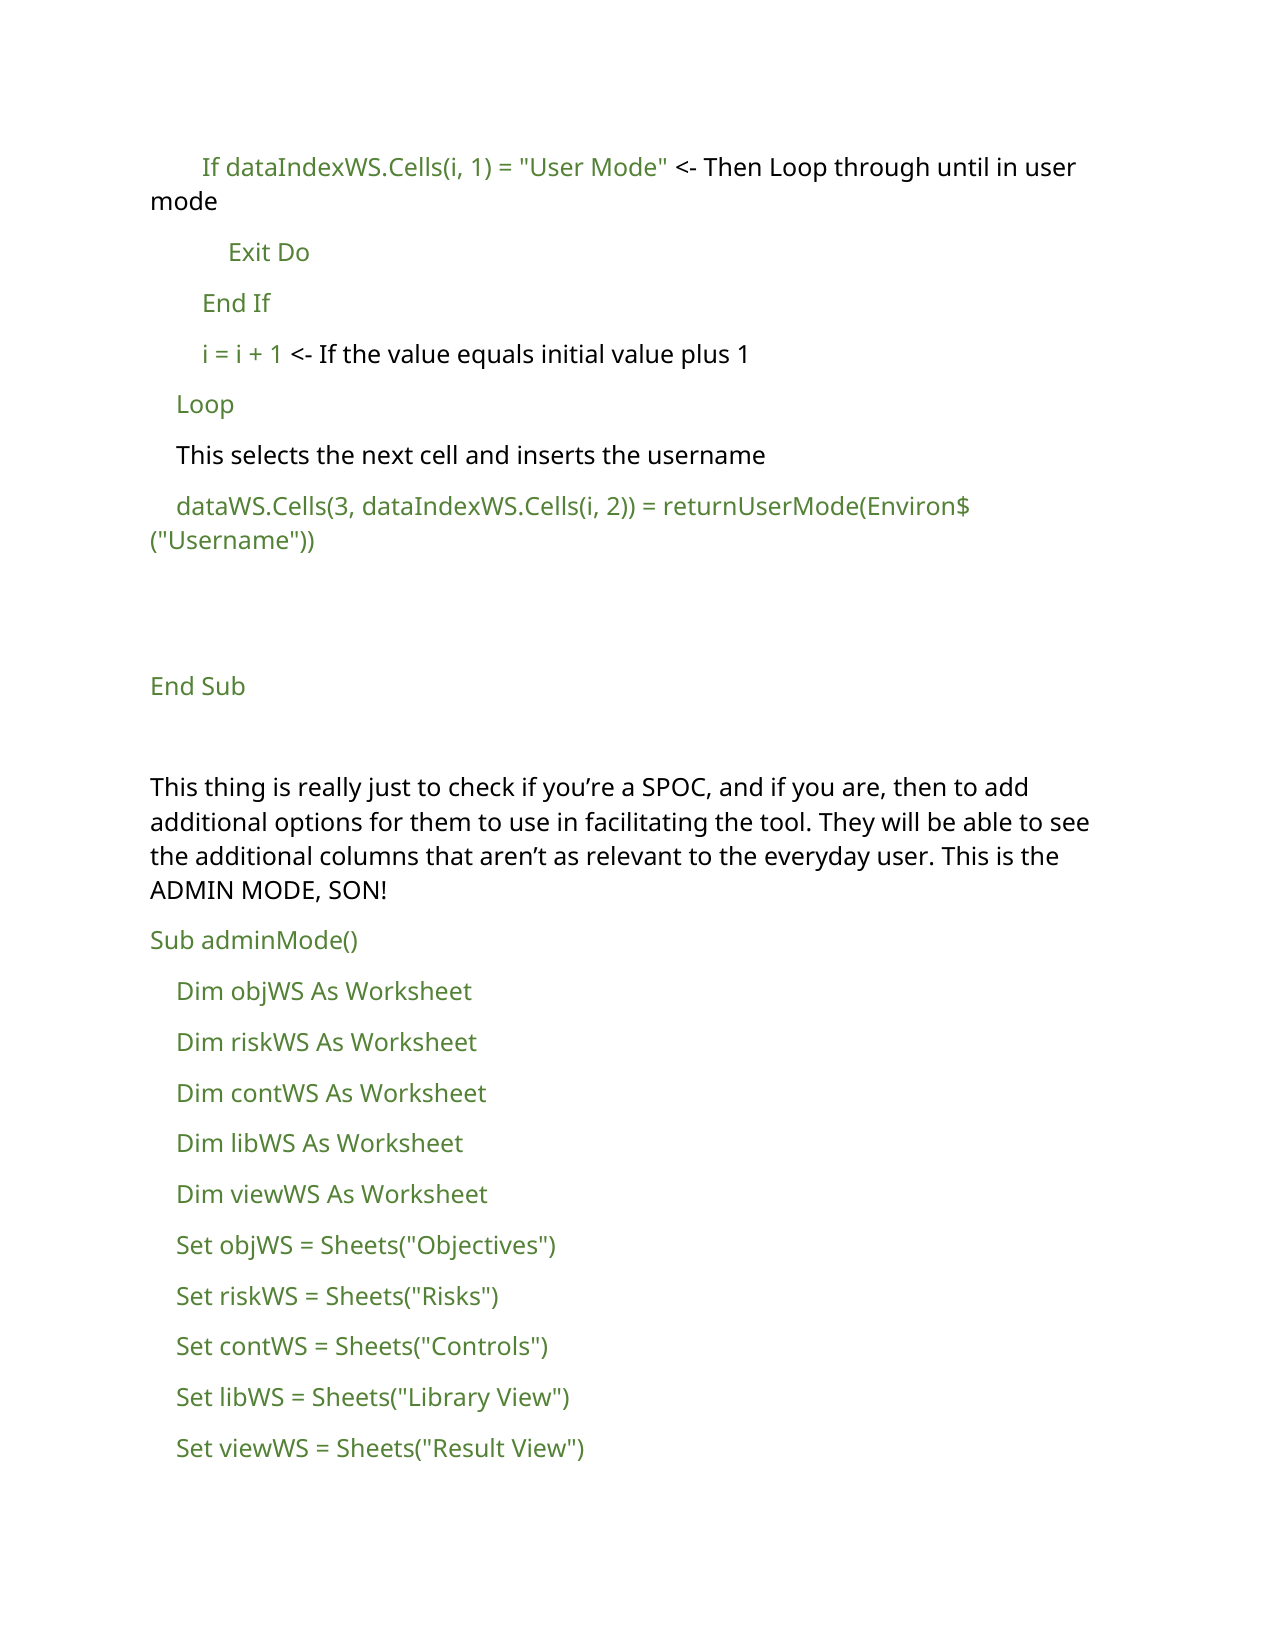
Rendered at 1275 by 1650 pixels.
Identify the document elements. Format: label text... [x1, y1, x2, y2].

text Set libWS = Sheets("Library View") [150, 1379, 1125, 1414]
text dataWS.Cells(3, dataIndexWS.Cells(i, 2)) = returnUserMode(Environ$("Username")) [150, 488, 1125, 557]
text End If [150, 286, 1125, 319]
text Loop [150, 387, 1125, 421]
text End Sub [150, 669, 1125, 703]
text Set riskWS = Sheets("Risks") [150, 1278, 1125, 1312]
text Dim libWS As Worksheet [150, 1126, 1125, 1160]
text Dim viewWS As Worksheet [150, 1177, 1125, 1211]
text Set contWS = Sheets("Controls") [150, 1329, 1125, 1363]
text This thing is really just to check if you’re a SPOC, and if you are, then to add additional options for them to use in facilitating the tool. They will be able to see the additional columns that aren’t as relevant to the everyday user. This is the ADMIN MODE, SON! [150, 770, 1125, 906]
text Dim contWS As Worksheet [150, 1075, 1125, 1109]
text Dim riskWS As Worksheet [150, 1024, 1125, 1058]
text If dataIndexWS.Cells(i, 1) = "User Mode" <- Then Loop through until in user mode [150, 150, 1125, 218]
text Sub adminMode() [150, 923, 1125, 957]
text Dim objWS As Worksheet [150, 974, 1125, 1008]
text Exit Do [150, 235, 1125, 269]
text This selects the next cell and inserts the username [150, 438, 1125, 472]
text Set objWS = Sheets("Objectives") [150, 1227, 1125, 1261]
text i = i + 1 <- If the value equals initial value plus 1 [150, 336, 1125, 370]
text Set viewWS = Sheets("Result View") [150, 1430, 1125, 1464]
